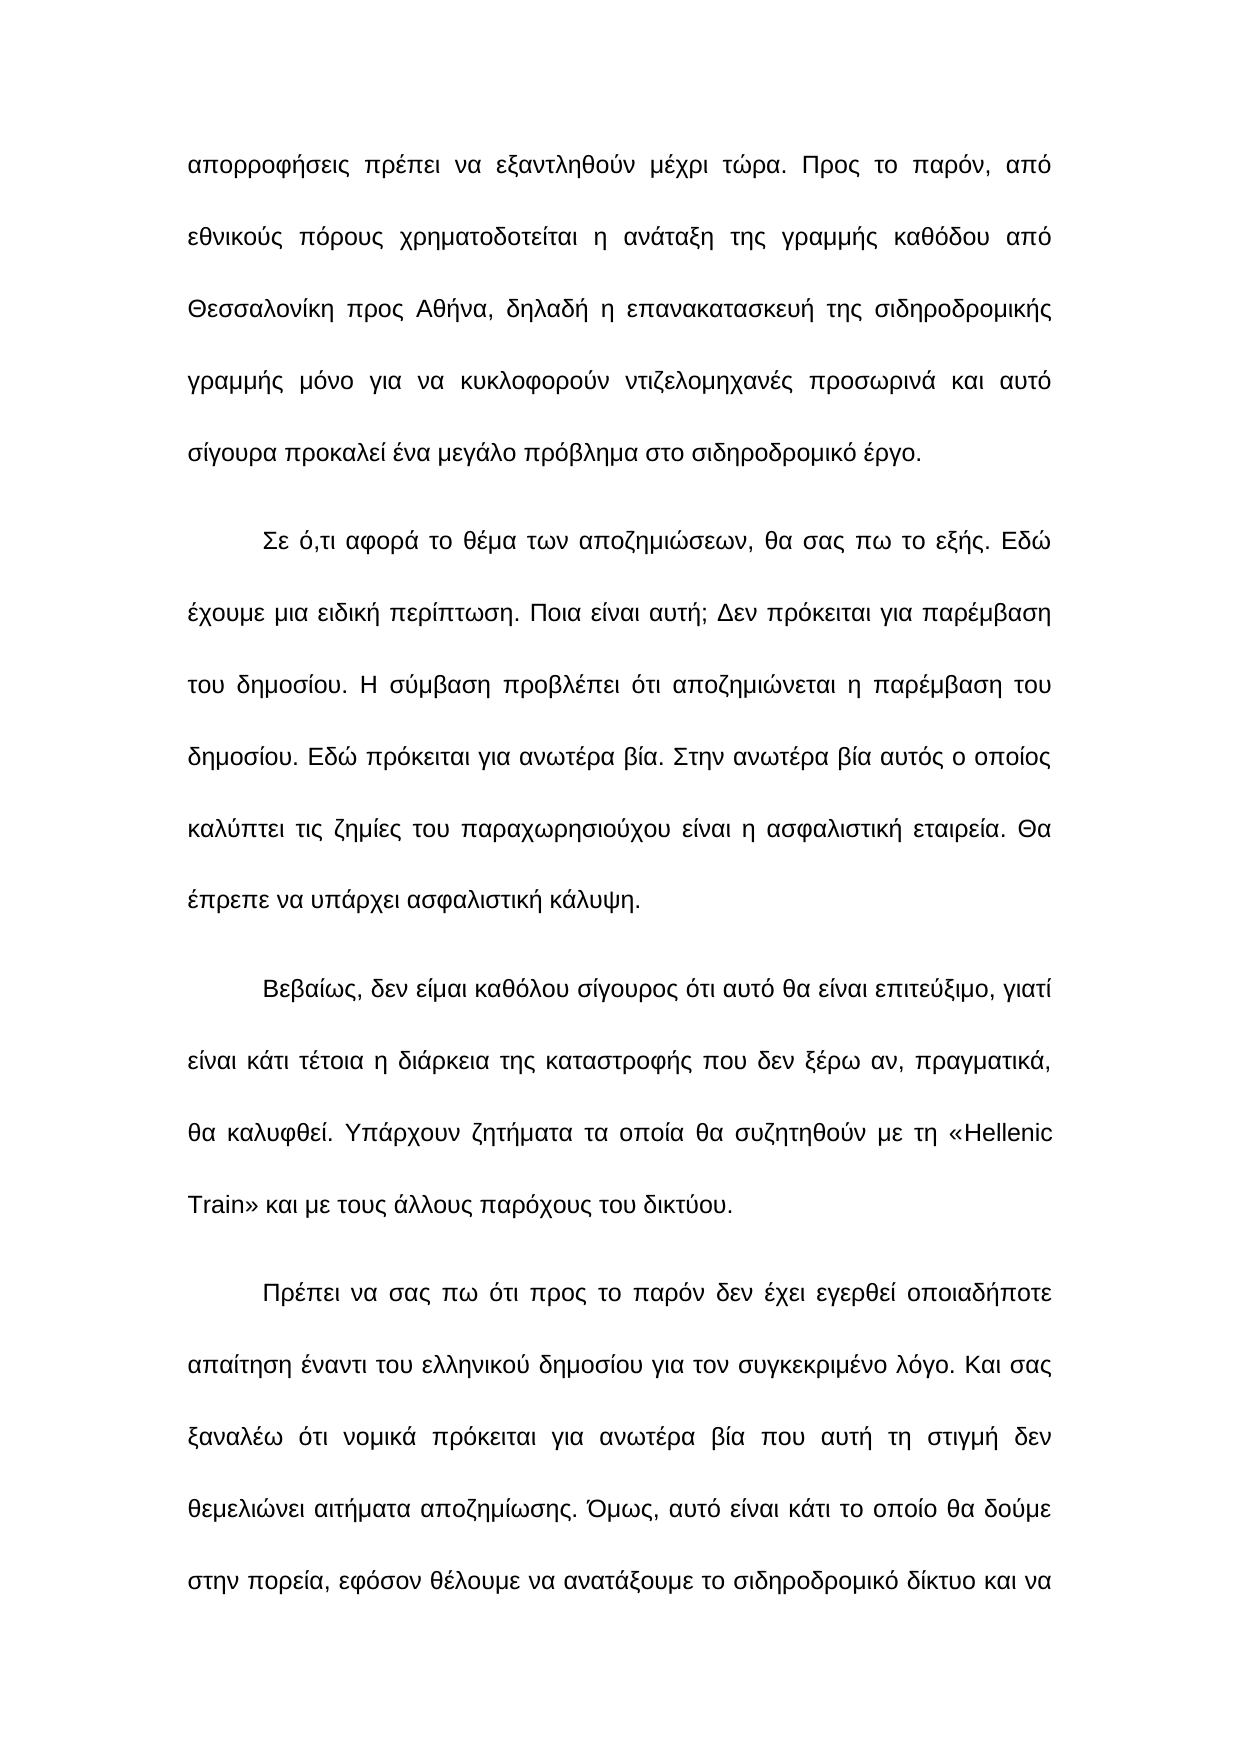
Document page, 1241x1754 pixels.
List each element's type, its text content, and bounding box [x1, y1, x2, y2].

text Βεβαίως, δεν είμαι καθόλου σίγουρος ότι αυτό θα είναι επιτεύξιμο, γιατί είναι κάτι τέτοια η διάρκεια της καταστροφής που δεν ξέρω αν, πραγματικά, θα καλυφθεί. Υπάρχουν ζητήματα τα οποία θα συζητηθούν με τη «Hellenic Train» και με τους άλλους παρόχους του δικτύου. [187, 974, 1053, 1218]
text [187, 150, 1053, 466]
text Σε ό,τι αφορά το θέμα των αποζημιώσεων, θα σας πω το εξής. Εδώ έχουμε μια ειδική περίπτωση. Ποια είναι αυτή; Δεν πρόκειται για παρέμβαση του δημοσίου. Η σύμβαση προβλέπει ότι αποζημιώνεται η παρέμβαση του δημοσίου. Εδώ πρόκειται για ανωτέρα βία. Στην ανωτέρα βία αυτός ο οποίος καλύπτει τις ζημίες του παραχωρησιούχου είναι η ασφαλιστική εταιρεία. Θα έπρεπε να υπάρχει ασφαλιστική κάλυψη. [187, 526, 1053, 914]
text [187, 1278, 1053, 1594]
